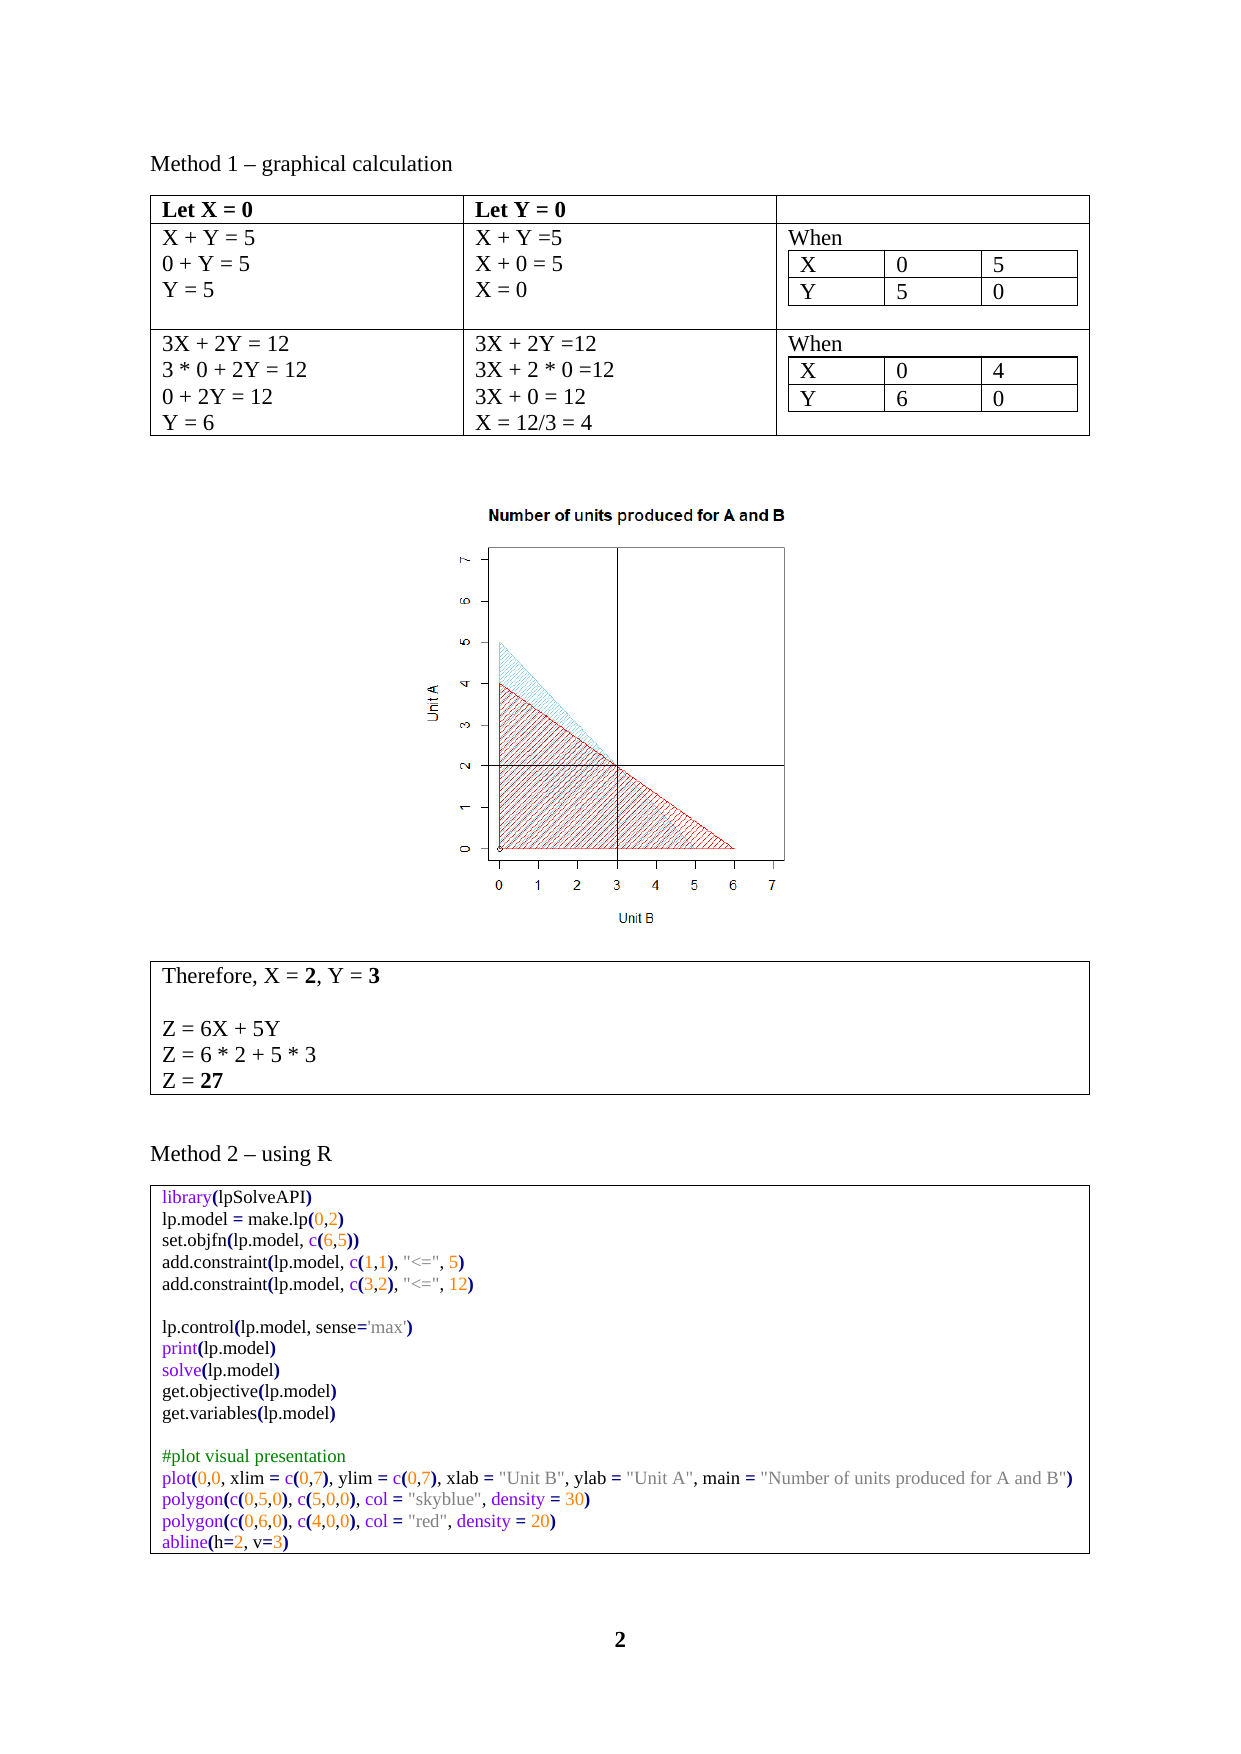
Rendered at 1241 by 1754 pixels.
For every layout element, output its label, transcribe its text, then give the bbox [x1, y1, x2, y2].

table_header library(lpSolveAPI) lp.model = make.lp(0,2) set.objfn(lp.model, c(6,5)) add.constraint(lp.model, c(1,1), "<=", 5) add.constraint(lp.model, c(3,2), "<=", 12) lp.control(lp.model, sense='max') print(lp.model) solve(lp.model) get.objective(lp.model) get.variables(lp.model) #plot visual presentation plot(0,0, xlim = c(0,7), ylim = c(0,7), xlab = "Unit B", ylab = "Unit A", main = "Number of units produced for A and B") polygon(c(0,5,0), c(5,0,0), col = "skyblue", density = 30) polygon(c(0,6,0), c(4,0,0), col = "red", density = 20) abline(h=2, v=3) [151, 1186, 1089, 1553]
table_header Let Y = 0 [464, 196, 776, 222]
text Method 2 – using R [150, 1140, 1090, 1166]
table_header Let X = 0 [151, 196, 463, 222]
table_cell 3X + 2Y =12 3X + 2 * 0 =12 3X + 0 = 12 X = 12/3 = 4 [464, 330, 776, 435]
table_cell When [777, 330, 1089, 435]
table_cell 3X + 2Y = 12 3 * 0 + 2Y = 12 0 + 2Y = 12 Y = 6 [151, 330, 463, 435]
table_cell When [777, 224, 1089, 329]
table_cell X + Y =5 X + 0 = 5 X = 0 [464, 224, 776, 329]
text Method 1 – graphical calculation [150, 150, 1090, 176]
table_cell X + Y = 5 0 + Y = 5 Y = 5 [151, 224, 463, 329]
picture [422, 481, 818, 943]
table_header [777, 196, 1089, 222]
table_header Therefore, X = 2, Y = 3 Z = 6X + 5Y Z = 6 * 2 + 5 * 3 Z = 27 [151, 962, 1089, 1094]
